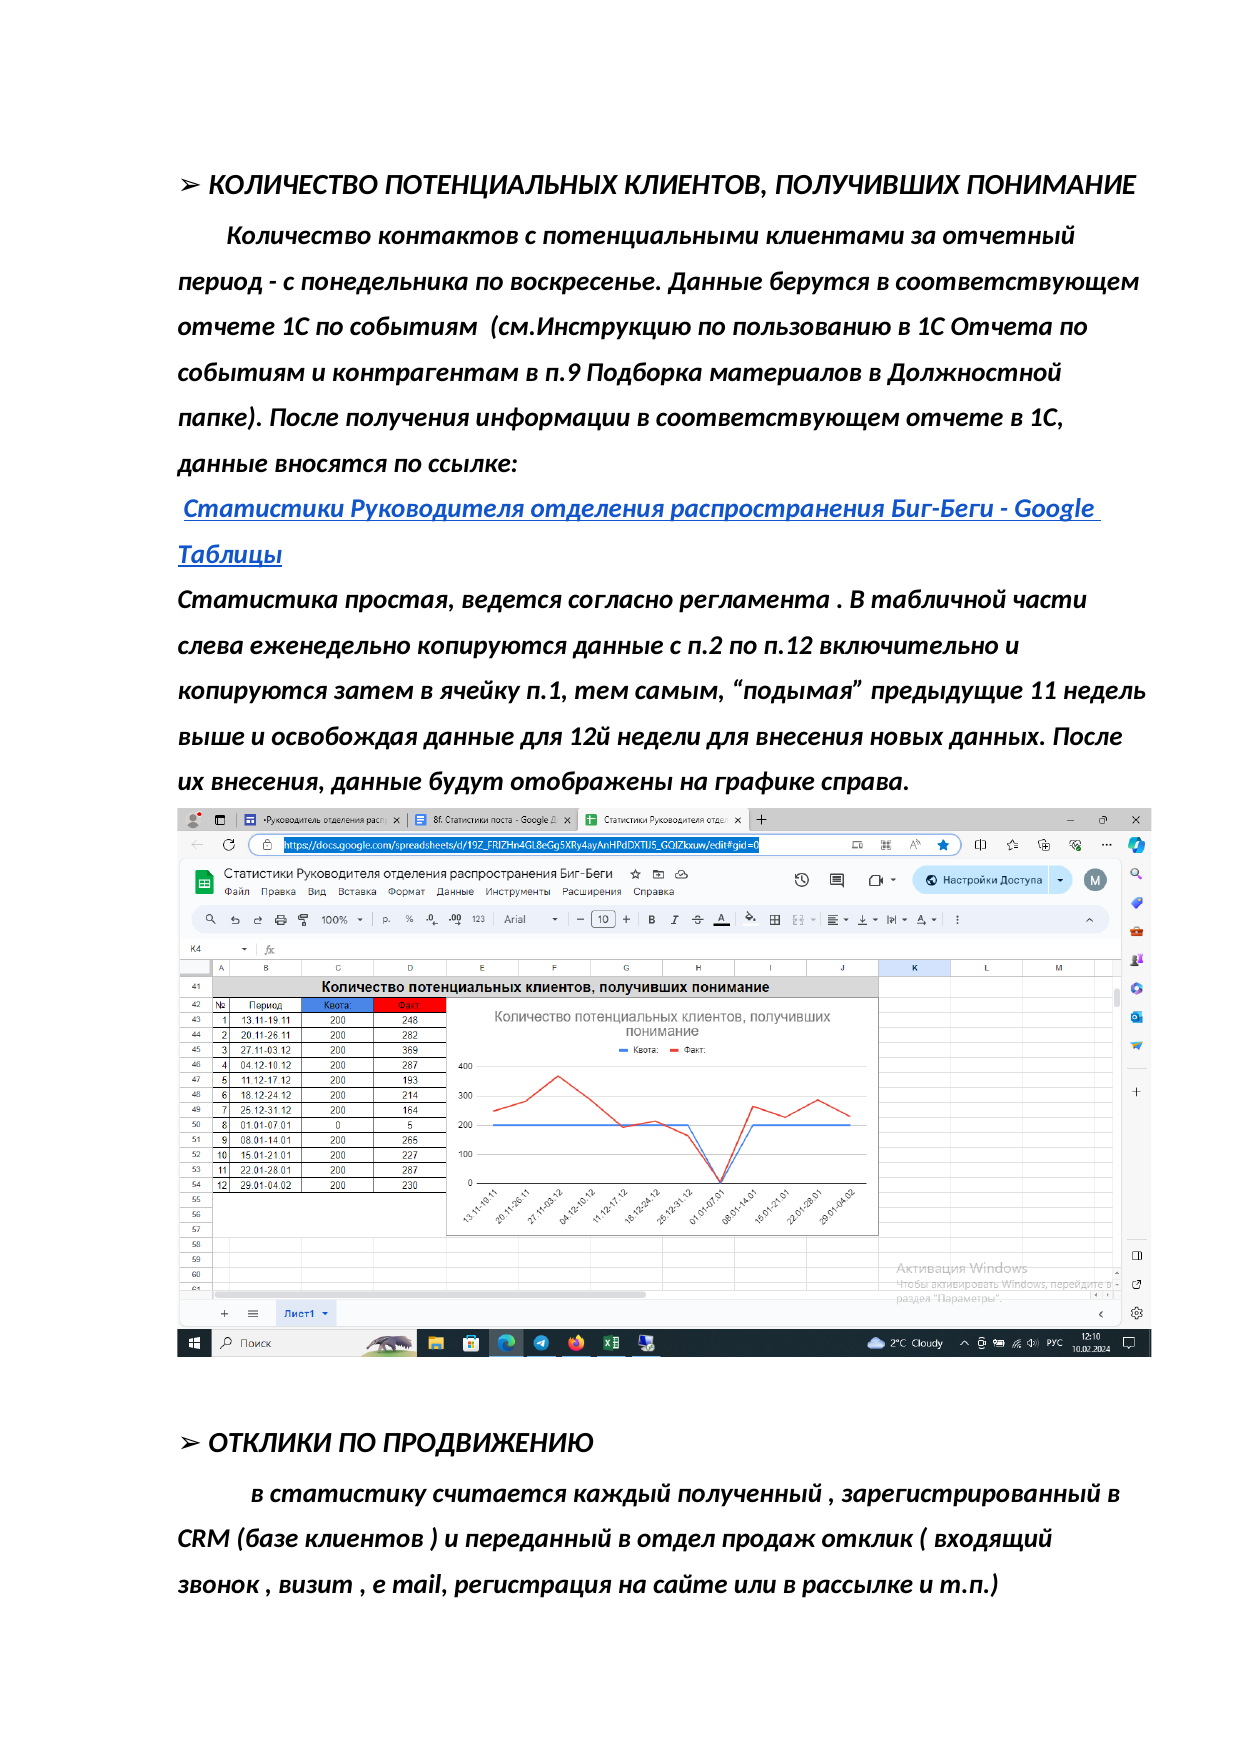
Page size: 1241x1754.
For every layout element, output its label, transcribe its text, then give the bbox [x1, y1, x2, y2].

text Статистики Руководителя отделения распространения Биг-Беги - Google Таблицы [177, 491, 1152, 570]
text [177, 1476, 1152, 1600]
text ➢ ОТКЛИКИ ПО ПРОДВИЖЕНИЮ [177, 1421, 1152, 1461]
text Статистика простая, ведется согласно регламента . В табличной части слева еженедельно копируются данные с п.2 по п.12 включительно и копируются затем в ячейку п.1, тем самым, “подымая” предыдущие 11 недель выше и освобождая данные для 12й недели для внесения новых данных. После их внесения, данные будут отображены на графике справа. [177, 582, 1152, 808]
text ➢ КОЛИЧЕСТВО ПОТЕНЦИАЛЬНЫХ КЛИЕНТОВ, ПОЛУЧИВШИХ ПОНИМАНИЕ [177, 164, 1152, 203]
picture [177, 808, 1152, 1357]
text Количество контактов с потенциальными клиентами за отчетный период - с понедельника по воскресенье. Данные берутся в соответствующем отчете 1С по событиям (см.Инструкцию по пользованию в 1С Отчета по событиям и контрагентам в п.9 Подборка материалов в Должностной папке). После получения информации в соответствующем отчете в 1С, данные вносятся по ссылке: [177, 218, 1152, 479]
